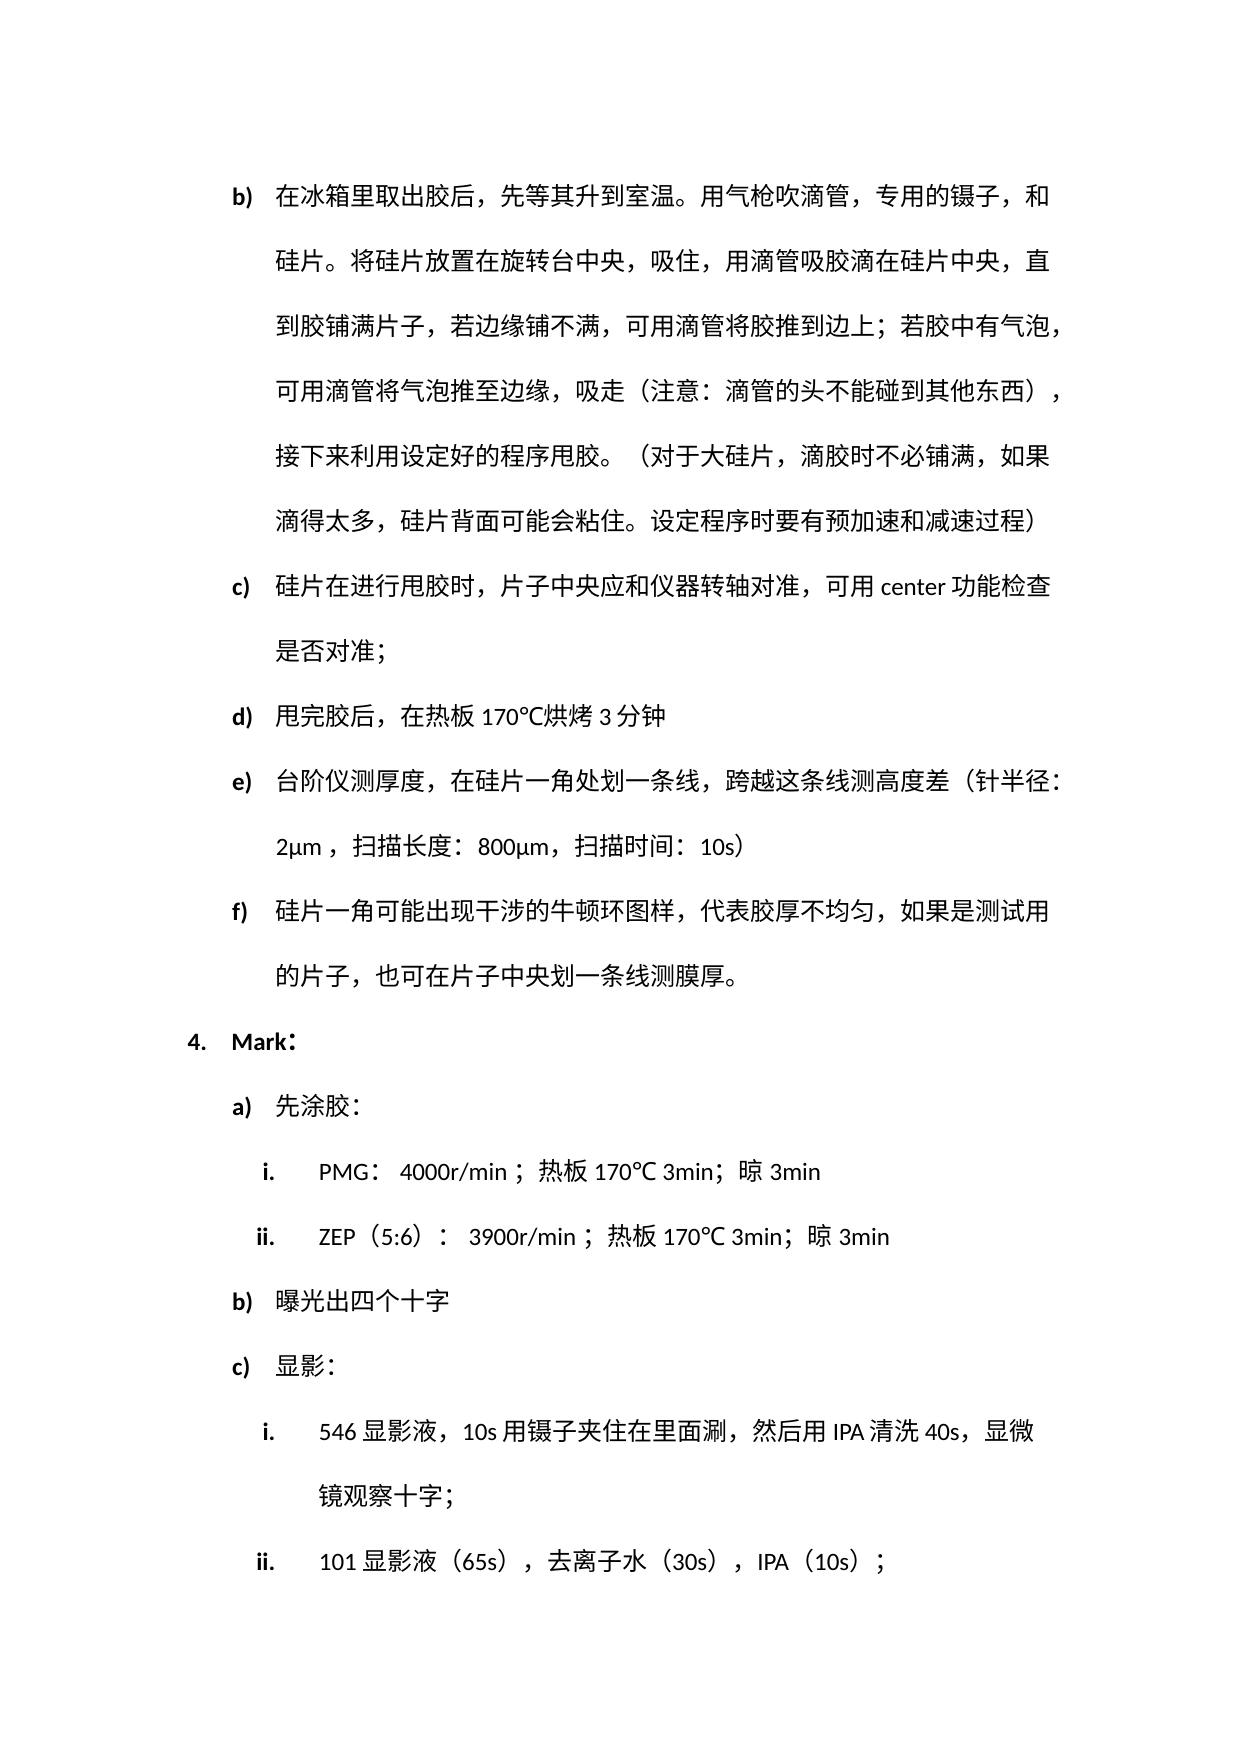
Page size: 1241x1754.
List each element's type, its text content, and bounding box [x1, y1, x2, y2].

list 在冰箱里取出胶后，先等其升到室温。用气枪吹滴管，专用的镊子，和硅片。将硅片放置在旋转台中央，吸住，用滴管吸胶滴在硅片中央，直到胶铺满片子，若边缘铺不满，可用滴管将胶推到边上；若胶中有气泡，可用滴管将气泡推至边缘，吸走（注意：滴管的头不能碰到其他东西），接下来利用设定好的程序甩胶。（对于大硅片，滴胶时不必铺满，如果滴得太多，硅片背面可能会粘住。设定程序时要有预加速和减速过程） [232, 162, 1053, 552]
list 台阶仪测厚度，在硅片一角处划一条线，跨越这条线测高度差（针半径：2μm ，扫描长度：800μm，扫描时间：10s） [232, 747, 1053, 877]
list ZEP（5:6）： 3900r/min ；热板 170℃ 3min；晾 3min [275, 1202, 1053, 1267]
list 硅片一角可能出现干涉的牛顿环图样，代表胶厚不均匀，如果是测试用的片子，也可在片子中央划一条线测膜厚。 [232, 877, 1053, 1007]
list PMG： 4000r/min ；热板 170℃ 3min；晾 3min [275, 1137, 1053, 1202]
list 显影： [232, 1332, 1053, 1397]
list 先涂胶： [232, 1072, 1053, 1137]
list 曝光出四个十字 [232, 1267, 1053, 1332]
list Mark： [187, 1007, 1053, 1072]
list 甩完胶后，在热板170℃烘烤3分钟 [232, 682, 1053, 747]
list 546显影液，10s 用镊子夹住在里面涮，然后用IPA清洗40s，显微镜观察十字； [275, 1397, 1053, 1527]
list 硅片在进行甩胶时，片子中央应和仪器转轴对准，可用center功能检查是否对准； [232, 552, 1053, 682]
list 101显影液（65s），去离子水（30s），IPA（10s）； [275, 1527, 1053, 1592]
